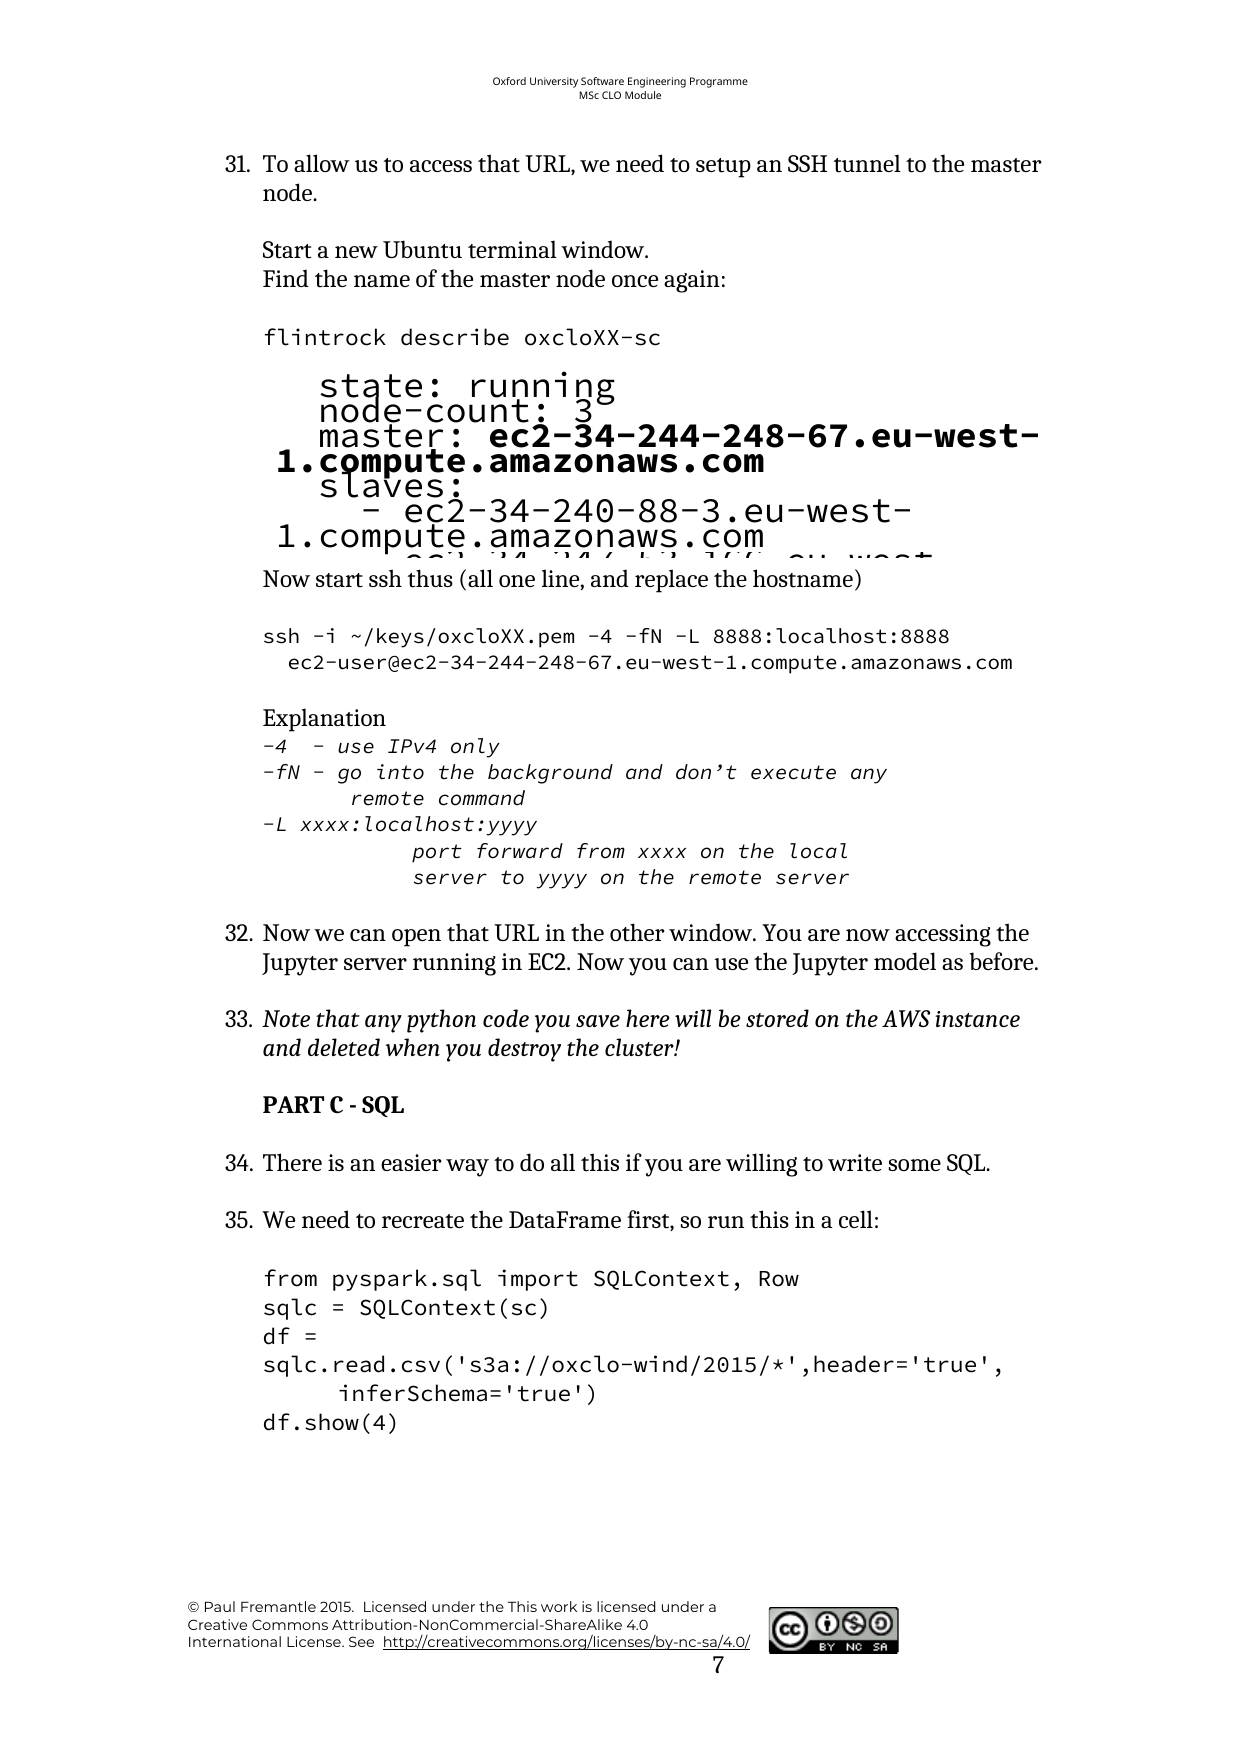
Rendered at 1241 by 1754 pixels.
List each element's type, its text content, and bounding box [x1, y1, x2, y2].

list Note that any python code you save here will be stored on the AWS instance and deleted when you destroy the cluster! PART C - SQL [225, 1005, 1053, 1149]
text ssh -i ~/keys/oxcloXX.pem -4 -fN -L 8888:localhost:8888 [262, 622, 1053, 649]
text df = sqlc.read.csv('s3a://oxclo-wind/2015/*',header='true', [262, 1321, 1053, 1379]
text inferSchema='true') [262, 1379, 1053, 1408]
list Now we can open that URL in the other window. You are now accessing the Jupyter server running in EC2. Now you can use the Jupyter model as before. [225, 919, 1053, 1005]
text Explanation -4 - use IPv4 only -fN - go into the background and don’t execute any remote command -L xxxx:localhost:yyyy port forward from xxxx on the local server to yyyy on the remote server [187, 675, 1053, 919]
text Start a new Ubuntu terminal window. Find the name of the master node once again: [262, 236, 1053, 322]
list There is an easier way to do all this if you are willing to write some SQL. [225, 1149, 1053, 1206]
text df.show(4) [262, 1408, 1053, 1437]
text Now start ssh thus (all one line, and replace the hostname) [262, 351, 1053, 622]
list We need to recreate the DataFrame first, so run this in a cell: from pyspark.sql import SQLContext, Row [225, 1206, 1053, 1293]
text flintrock describe oxcloXX-sc [262, 322, 1053, 351]
text ec2-user@ec2-34-244-248-67.eu-west-1.compute.amazonaws.com [187, 649, 1053, 675]
text sqlc = SQLContext(sc) [262, 1293, 1053, 1321]
picture [768, 1607, 899, 1654]
list To allow us to access that URL, we need to setup an SSH tunnel to the master node. [225, 150, 1053, 236]
